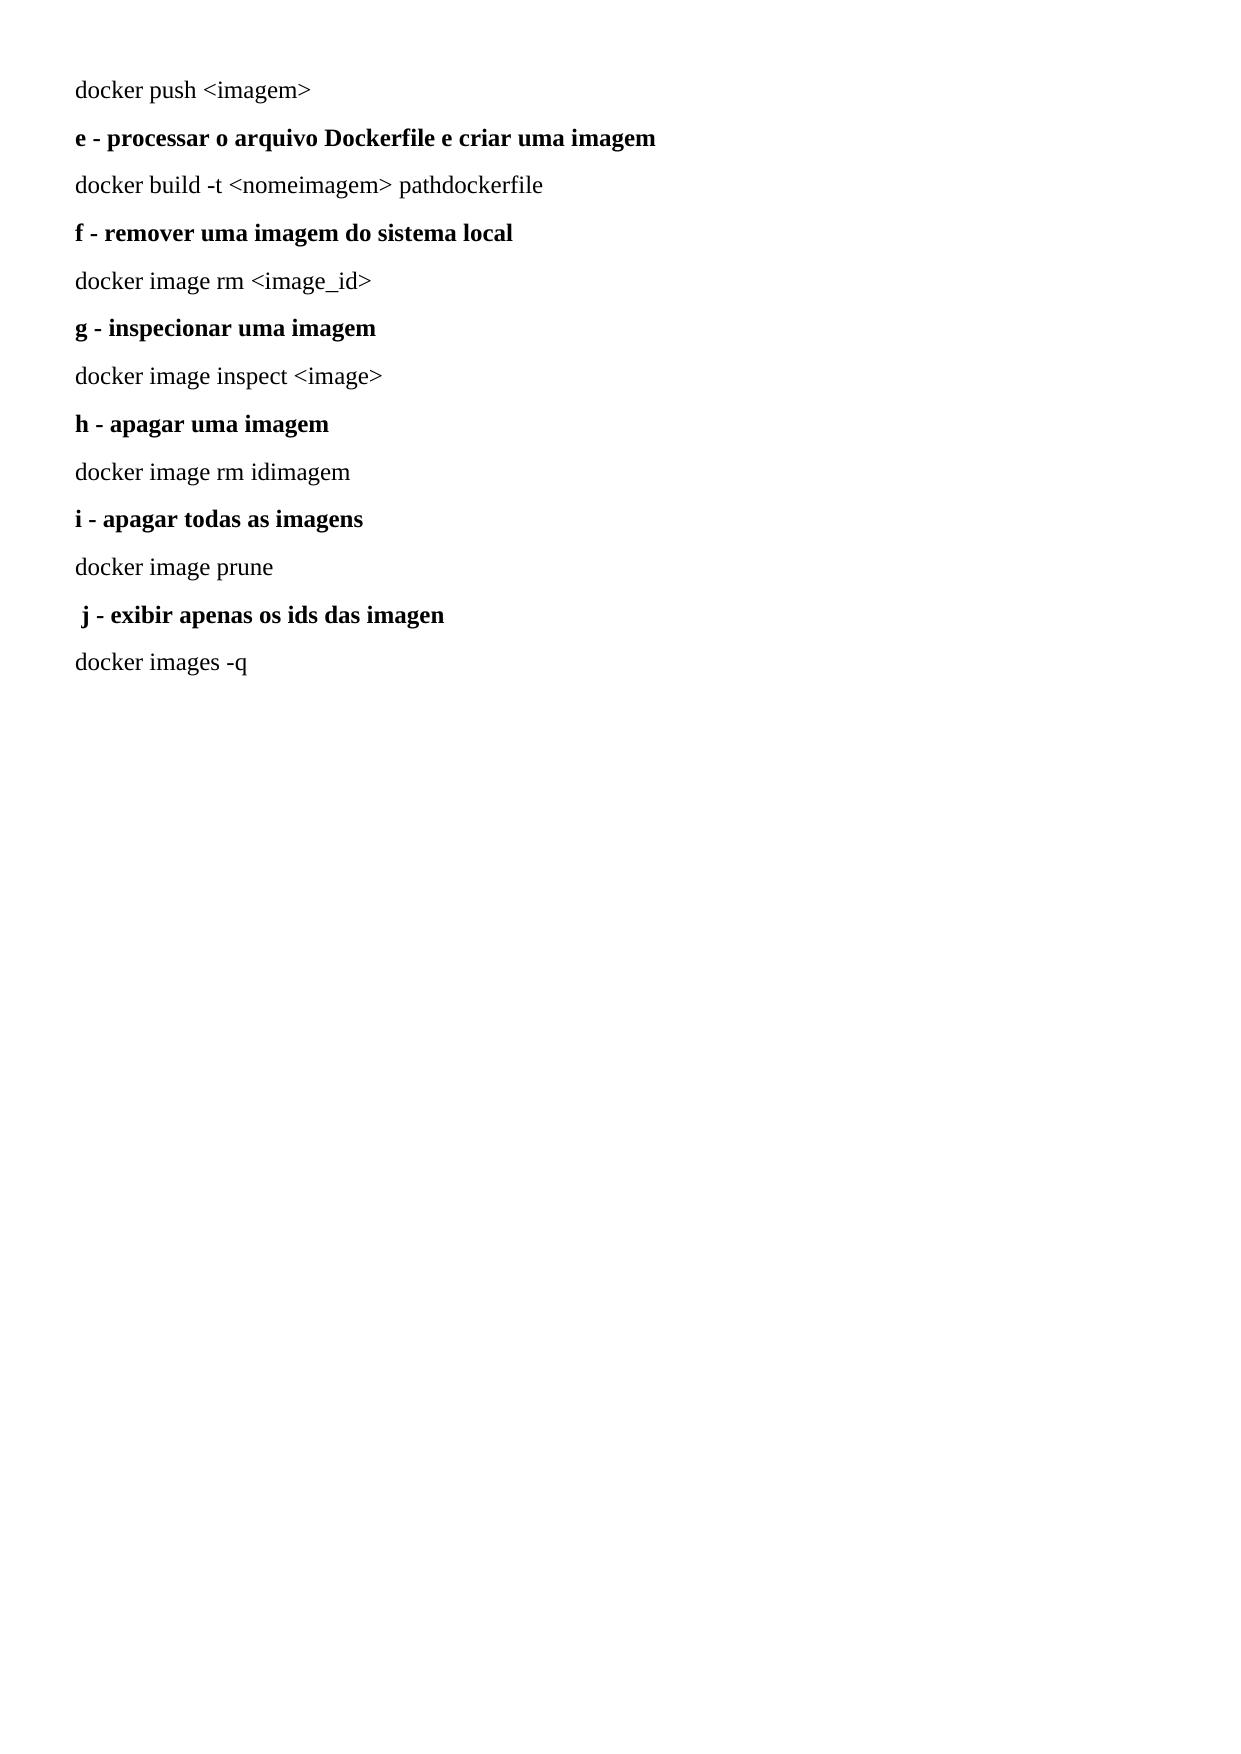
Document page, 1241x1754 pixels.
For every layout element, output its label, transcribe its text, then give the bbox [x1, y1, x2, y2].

text h - apagar uma imagem [75, 409, 1165, 438]
text docker image rm <image_id> [75, 266, 1165, 294]
text docker build -t <nomeimagem> pathdockerfile [75, 170, 1165, 199]
text docker images -q [75, 647, 1165, 676]
text f - remover uma imagem do sistema local [75, 218, 1165, 247]
text docker image rm idimagem [75, 457, 1165, 485]
text docker image inspect <image> [75, 361, 1165, 390]
text docker image prune [75, 552, 1165, 581]
text docker push <imagem> [75, 75, 1165, 104]
text i - apagar todas as imagens [75, 504, 1165, 533]
text e - processar o arquivo Dockerfile e criar uma imagem [75, 123, 1165, 151]
text j - exibir apenas os ids das imagen [75, 600, 1165, 628]
text g - inspecionar uma imagem [75, 313, 1165, 342]
